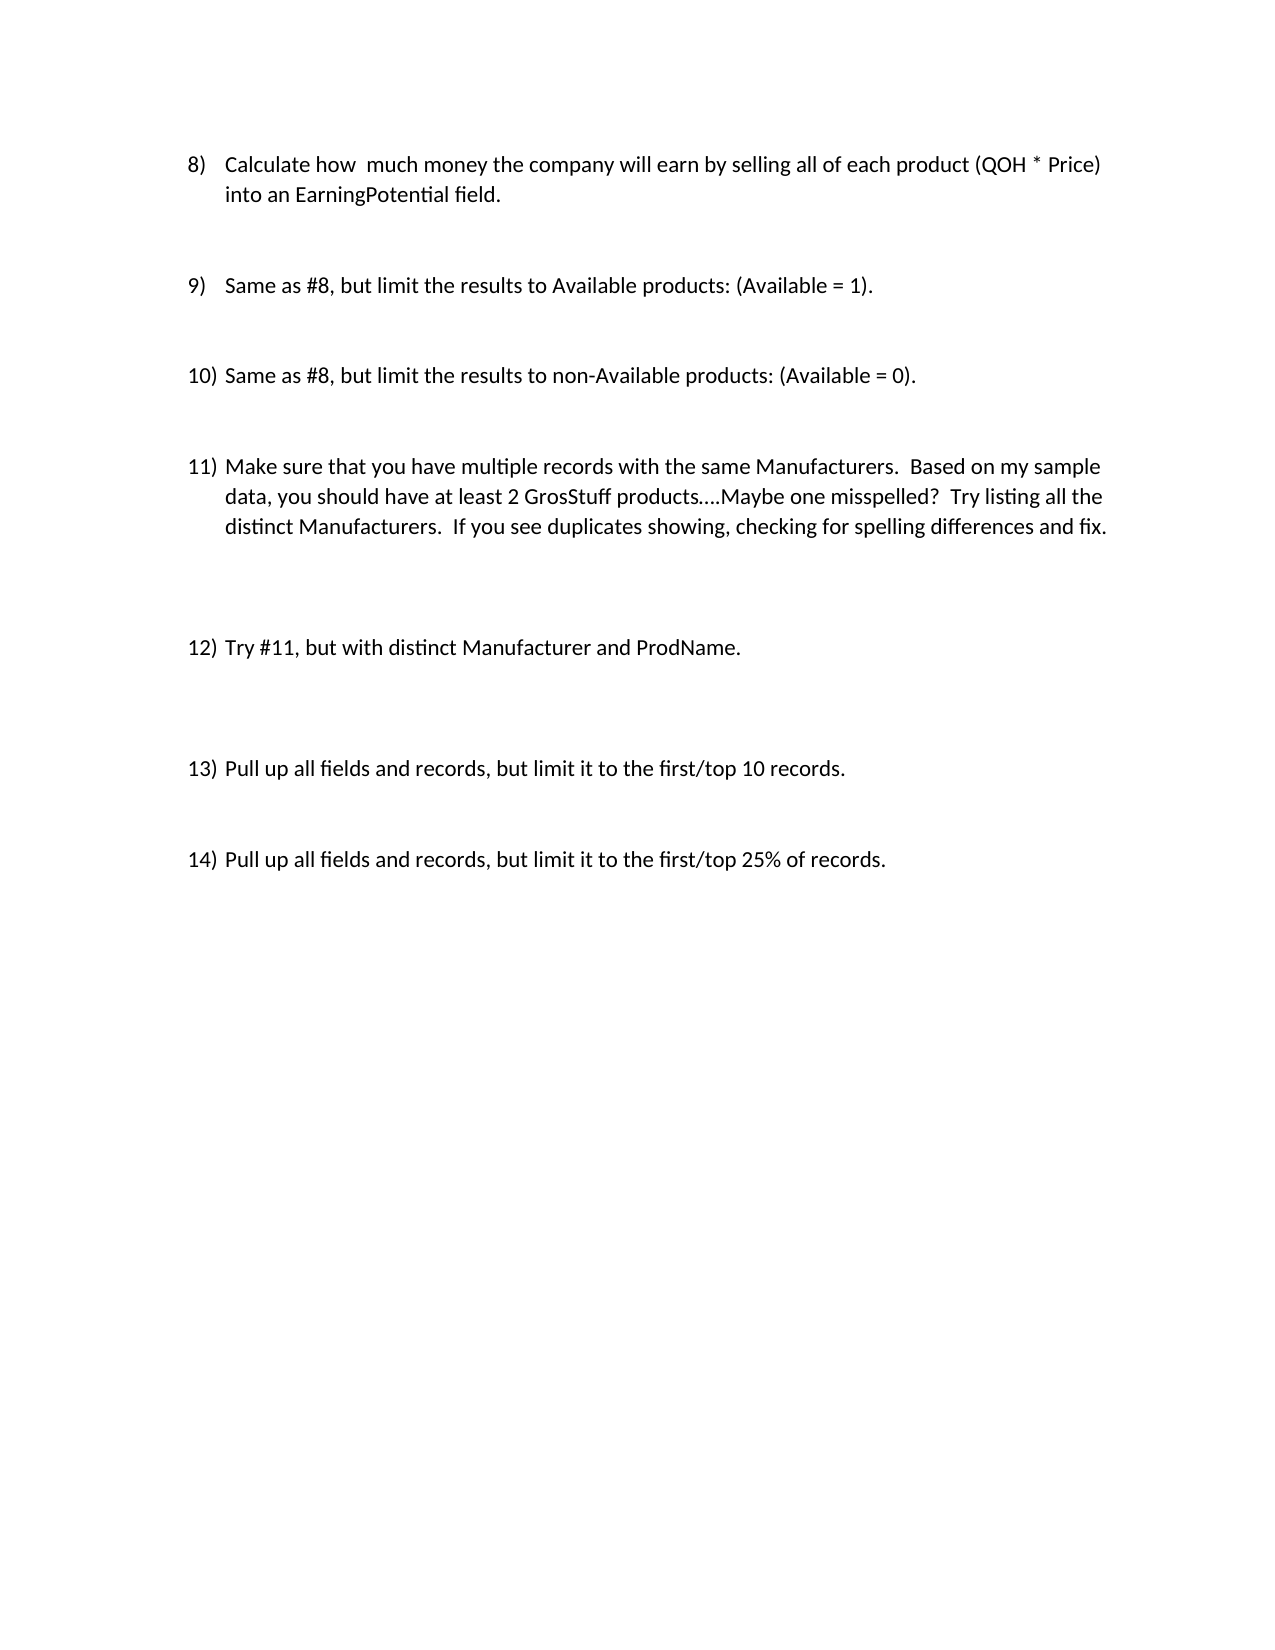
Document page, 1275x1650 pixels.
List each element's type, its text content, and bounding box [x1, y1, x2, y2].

list Same as #8, but limit the results to Available products: (Available = 1). [187, 271, 1125, 359]
list Try #11, but with distinct Manufacturer and ProdName. [187, 633, 1125, 752]
list Calculate how much money the company will earn by selling all of each product (QOH * Price) into an EarningPotential field. [187, 150, 1125, 269]
list Pull up all fields and records, but limit it to the first/top 10 records. [187, 754, 1125, 843]
list Same as #8, but limit the results to non-Available products: (Available = 0). [187, 361, 1125, 450]
list Pull up all fields and records, but limit it to the first/top 25% of records. [187, 845, 1125, 933]
list Make sure that you have multiple records with the same Manufacturers. Based on my sample data, you should have at least 2 GrosStuff products….Maybe one misspelled? Try listing all the distinct Manufacturers. If you see duplicates showing, checking for spelling differences and fix. [187, 452, 1125, 631]
